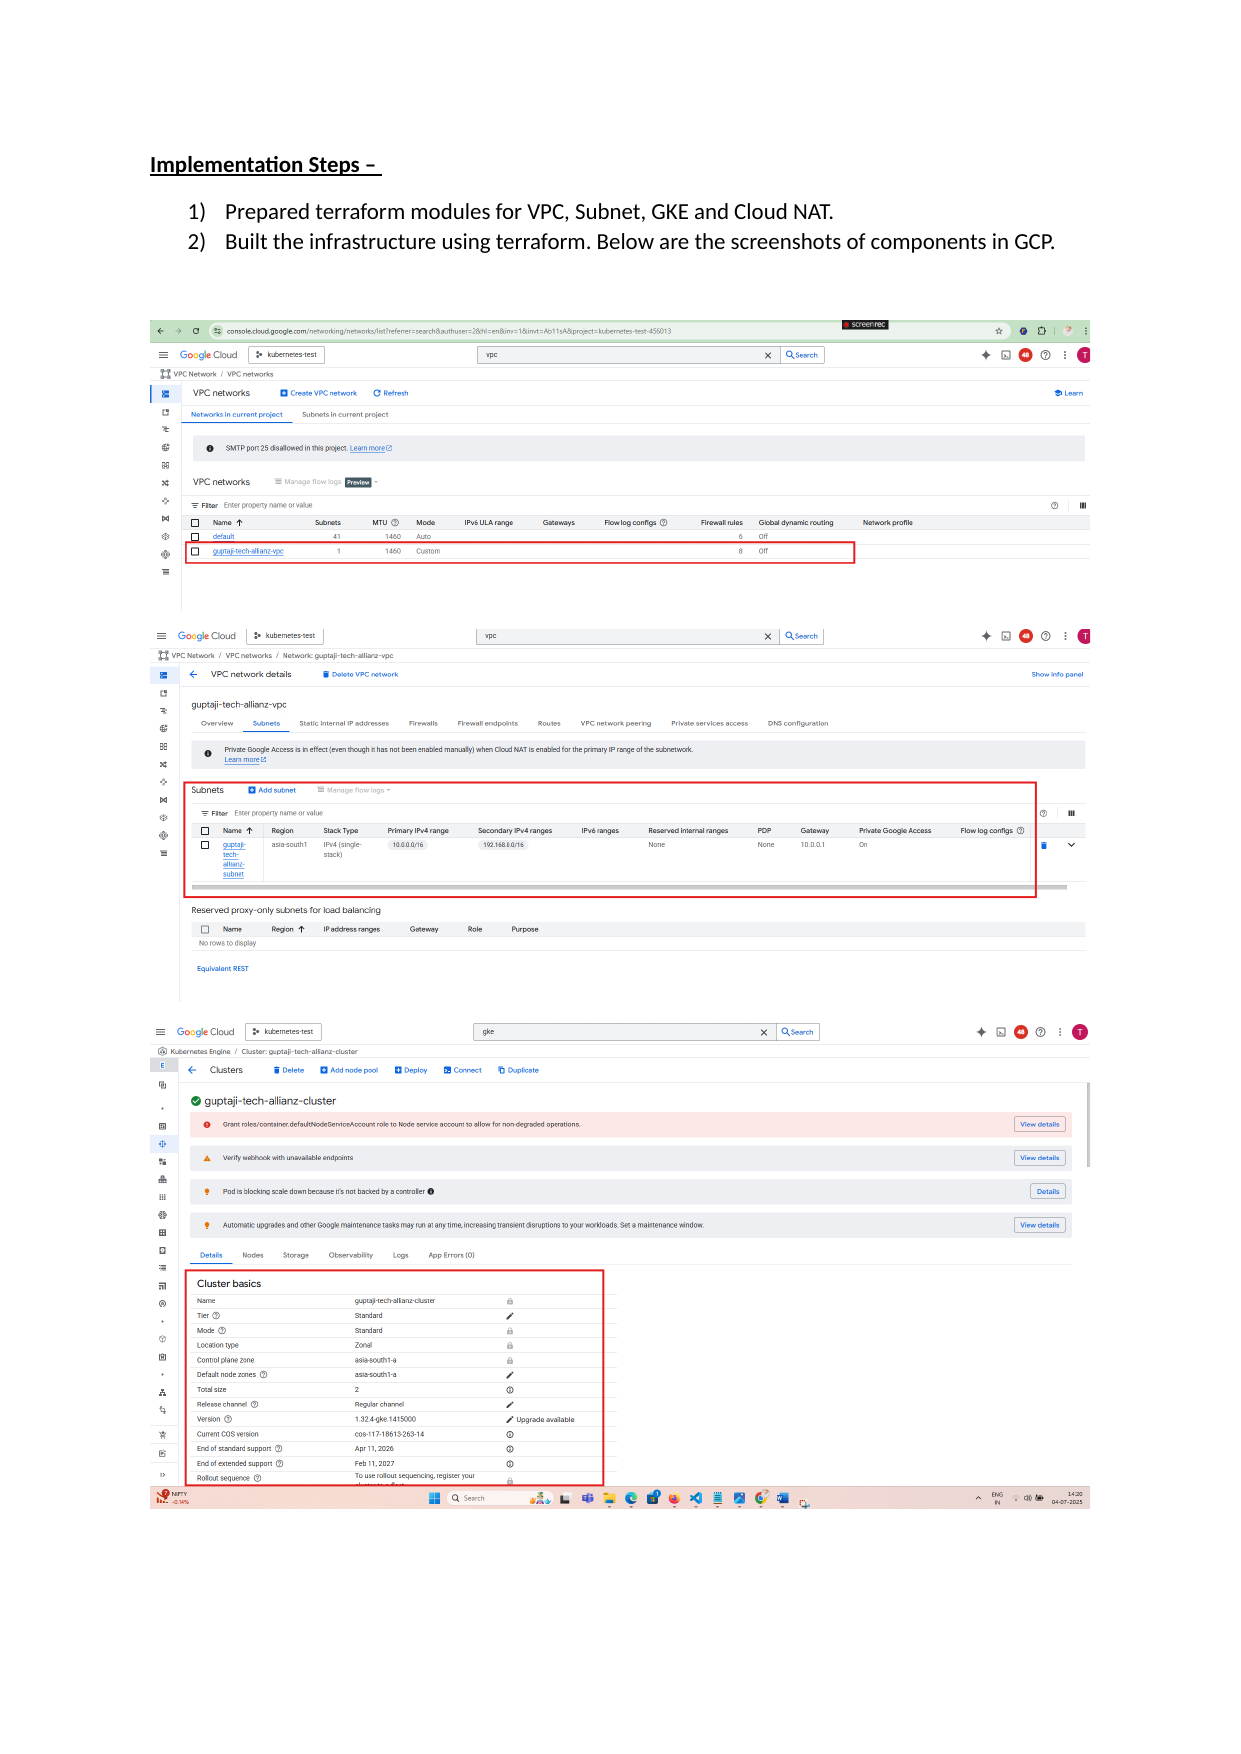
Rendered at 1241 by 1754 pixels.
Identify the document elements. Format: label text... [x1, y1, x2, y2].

picture [150, 1020, 1091, 1509]
list Built the infrastructure using terraform. Below are the screenshots of components in GCP. [187, 227, 1090, 255]
list Prepared terraform modules for VPC, Subnet, GKE and Cloud NAT. [187, 197, 1090, 225]
picture [150, 629, 1091, 1002]
text Implementation Steps – [150, 150, 1090, 178]
picture [150, 320, 1091, 611]
